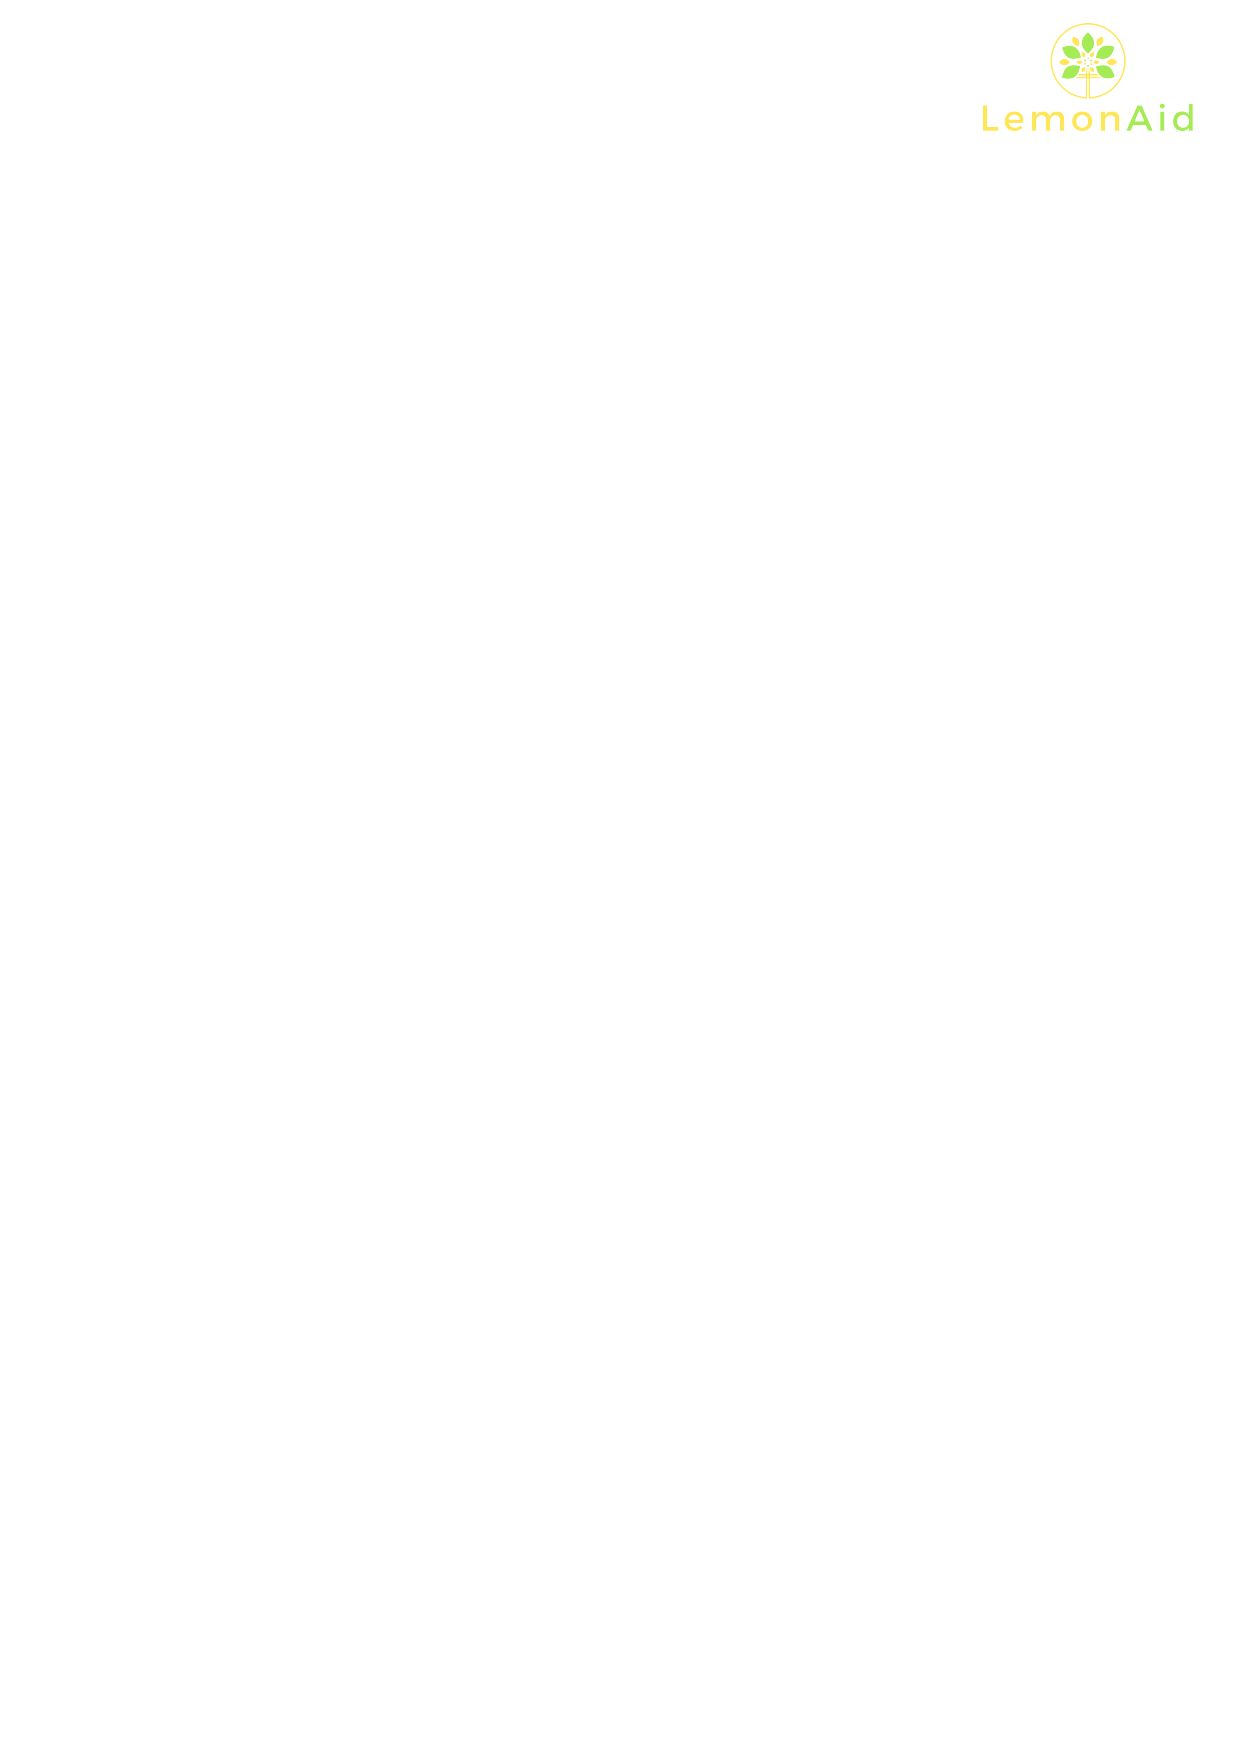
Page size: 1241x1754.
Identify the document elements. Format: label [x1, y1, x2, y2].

picture [983, 23, 1193, 131]
